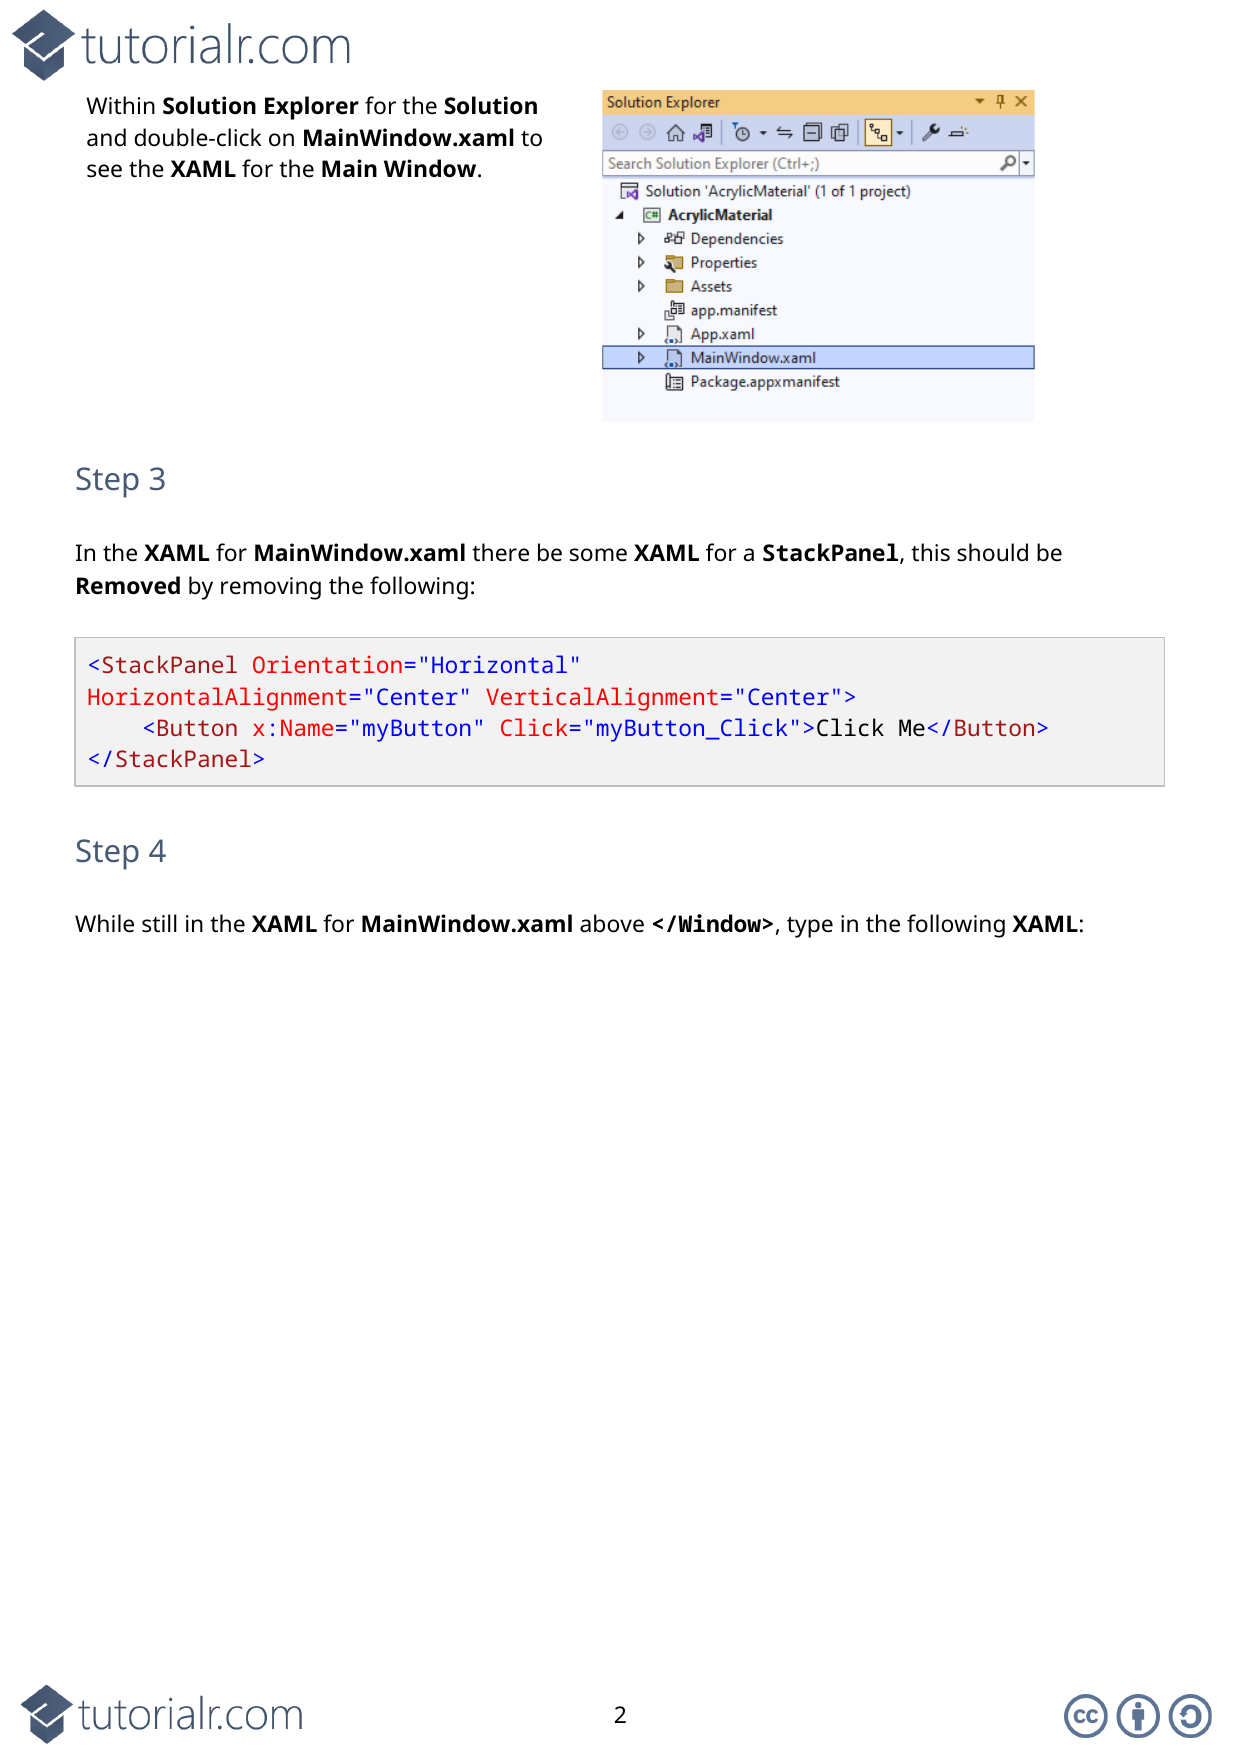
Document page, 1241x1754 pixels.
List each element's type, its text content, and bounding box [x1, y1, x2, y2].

picture [1064, 1694, 1212, 1738]
text While still in the XAML for MainWindow.xaml above </Window>, type in the following XAML: [75, 908, 1165, 939]
picture [8, 9, 363, 81]
picture [17, 1685, 313, 1744]
subtitle Step 4 [75, 829, 1165, 871]
picture [602, 90, 1035, 422]
text In the XAML for MainWindow.xaml there be some XAML for a StackPanel, this should be Removed by removing the following: [75, 536, 1165, 601]
table_header [591, 90, 1165, 453]
subtitle Step 3 [75, 457, 1165, 499]
table_header Within Solution Explorer for the Solution and double-click on MainWindow.xaml to see the XAML for the Main Window. [75, 90, 591, 453]
